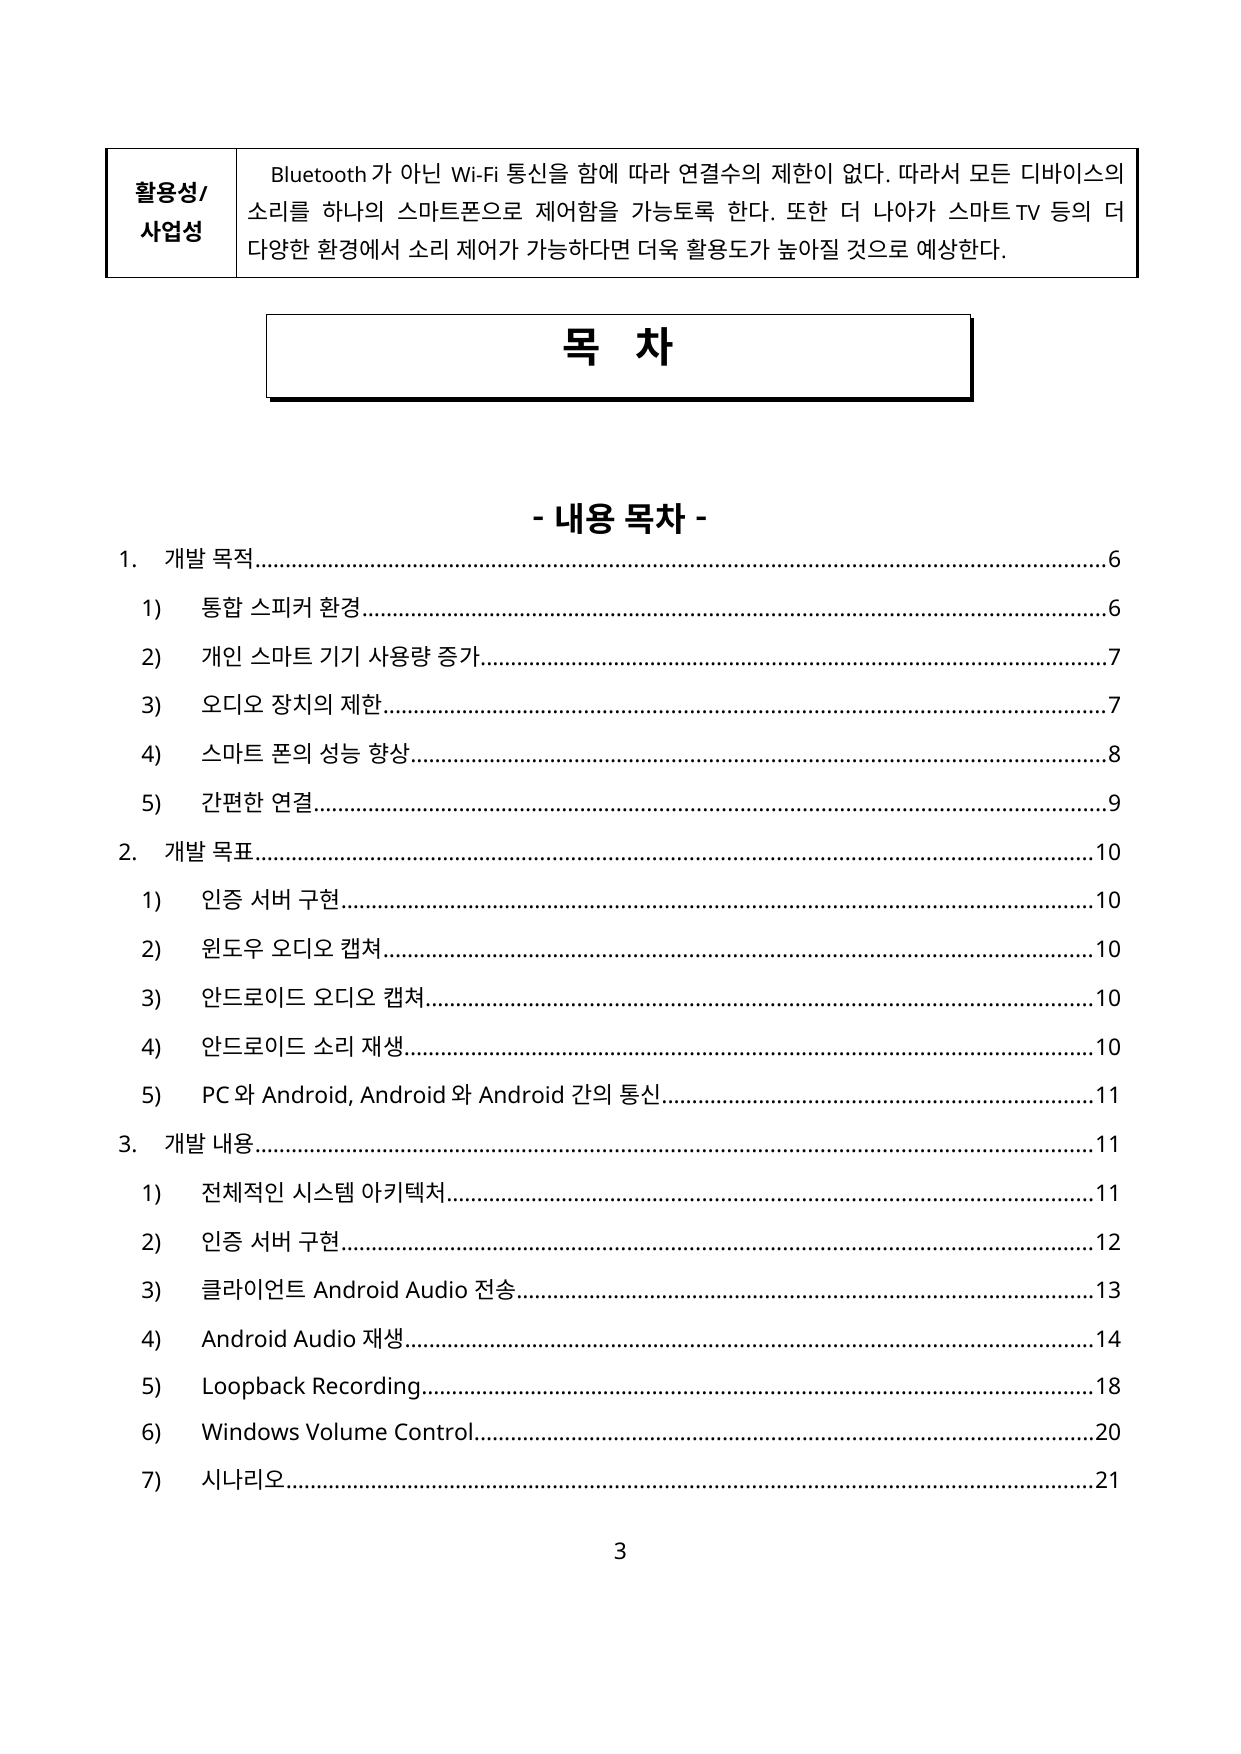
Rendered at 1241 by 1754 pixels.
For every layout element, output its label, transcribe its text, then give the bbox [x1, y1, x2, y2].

table_cell Bluetooth가 아닌 Wi-Fi 통신을 함에 따라 연결수의 제한이 없다. 따라서 모든 디바이스의 소리를 하나의 스마트폰으로 제어함을 가능토록 한다. 또한 더 나아가 스마트TV 등의 더 다양한 환경에서 소리 제어가 가능하다면 더욱 활용도가 높아질 것으로 예상한다. [237, 149, 1136, 277]
table_cell 활용성/ 사업성 [108, 149, 236, 277]
